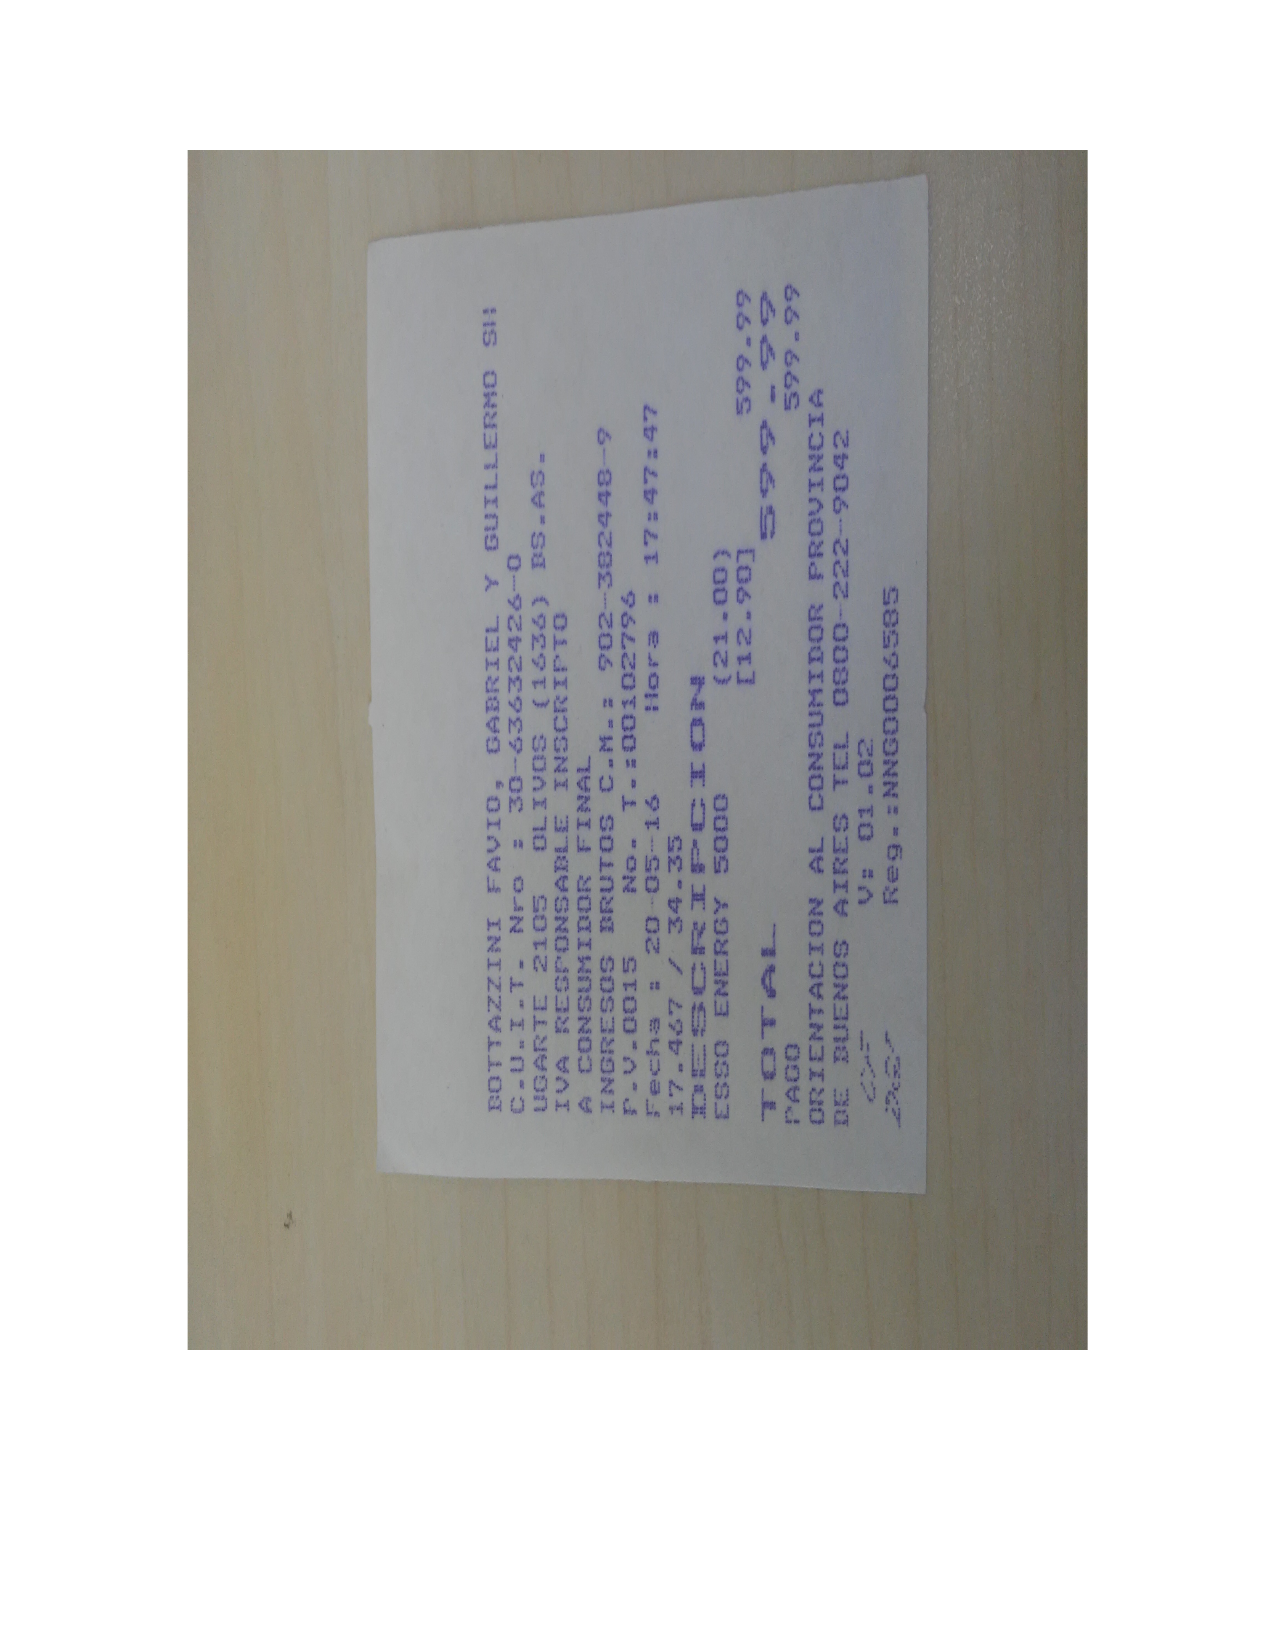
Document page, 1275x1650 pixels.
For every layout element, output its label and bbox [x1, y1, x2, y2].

picture [187, 150, 1088, 1350]
